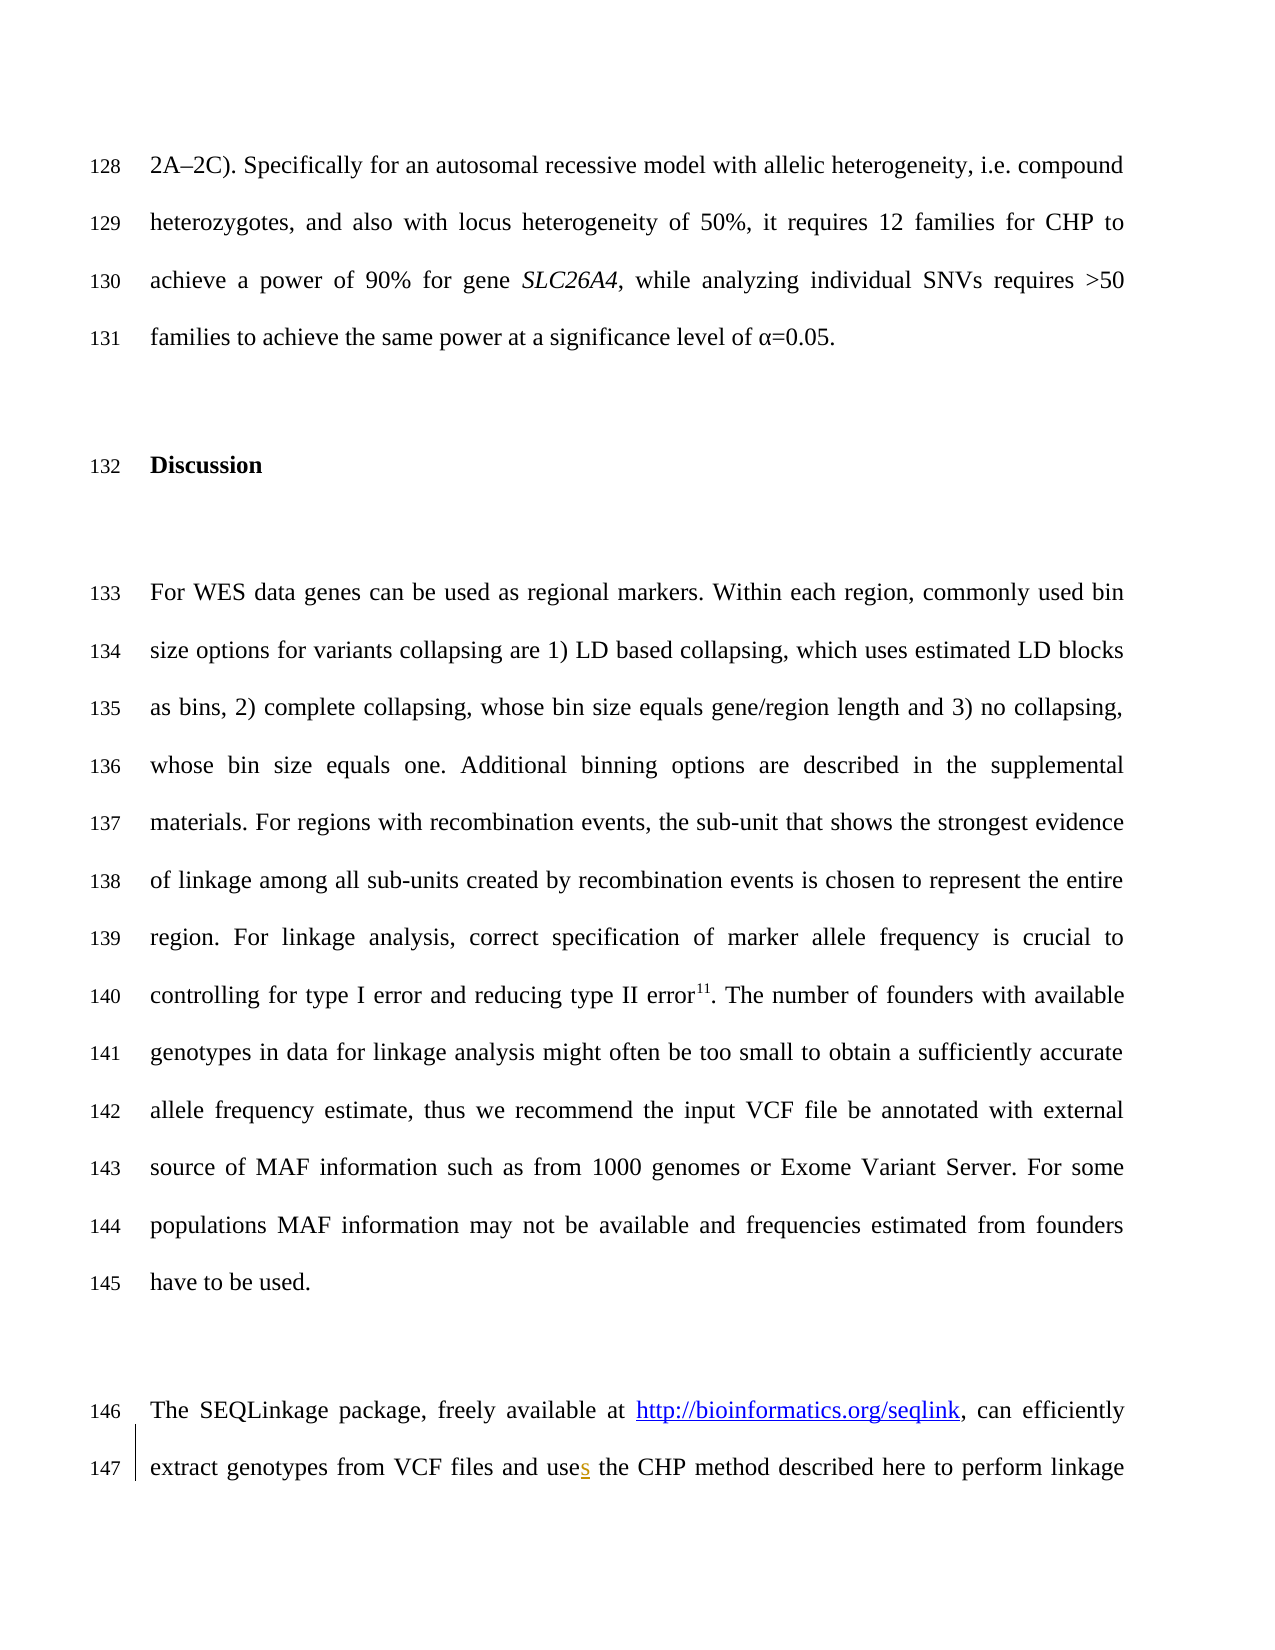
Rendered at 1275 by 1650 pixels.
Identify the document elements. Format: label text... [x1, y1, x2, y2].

text Discussion [150, 450, 1125, 479]
text For WES data genes can be used as regional markers. Within each region, commonly used bin size options for variants collapsing are 1) LD based collapsing, which uses estimated LD blocks as bins, 2) complete collapsing, whose bin size equals gene/region length and 3) no collapsing, whose bin size equals one. Additional binning options are described in the supplemental materials. For regions with recombination events, the sub-unit that shows the strongest evidence of linkage among all sub-units created by recombination events is chosen to represent the entire region. For linkage analysis, correct specification of marker allele frequency is crucial to controlling for type I error and reducing type II error11. The number of founders with available genotypes in data for linkage analysis might often be too small to obtain a sufficiently accurate allele frequency estimate, thus we recommend the input VCF file be annotated with external source of MAF information such as from 1000 genomes or Exome Variant Server. For some populations MAF information may not be available and frequencies estimated from founders have to be used. [150, 577, 1125, 1296]
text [150, 1395, 1125, 1481]
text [150, 150, 1125, 351]
